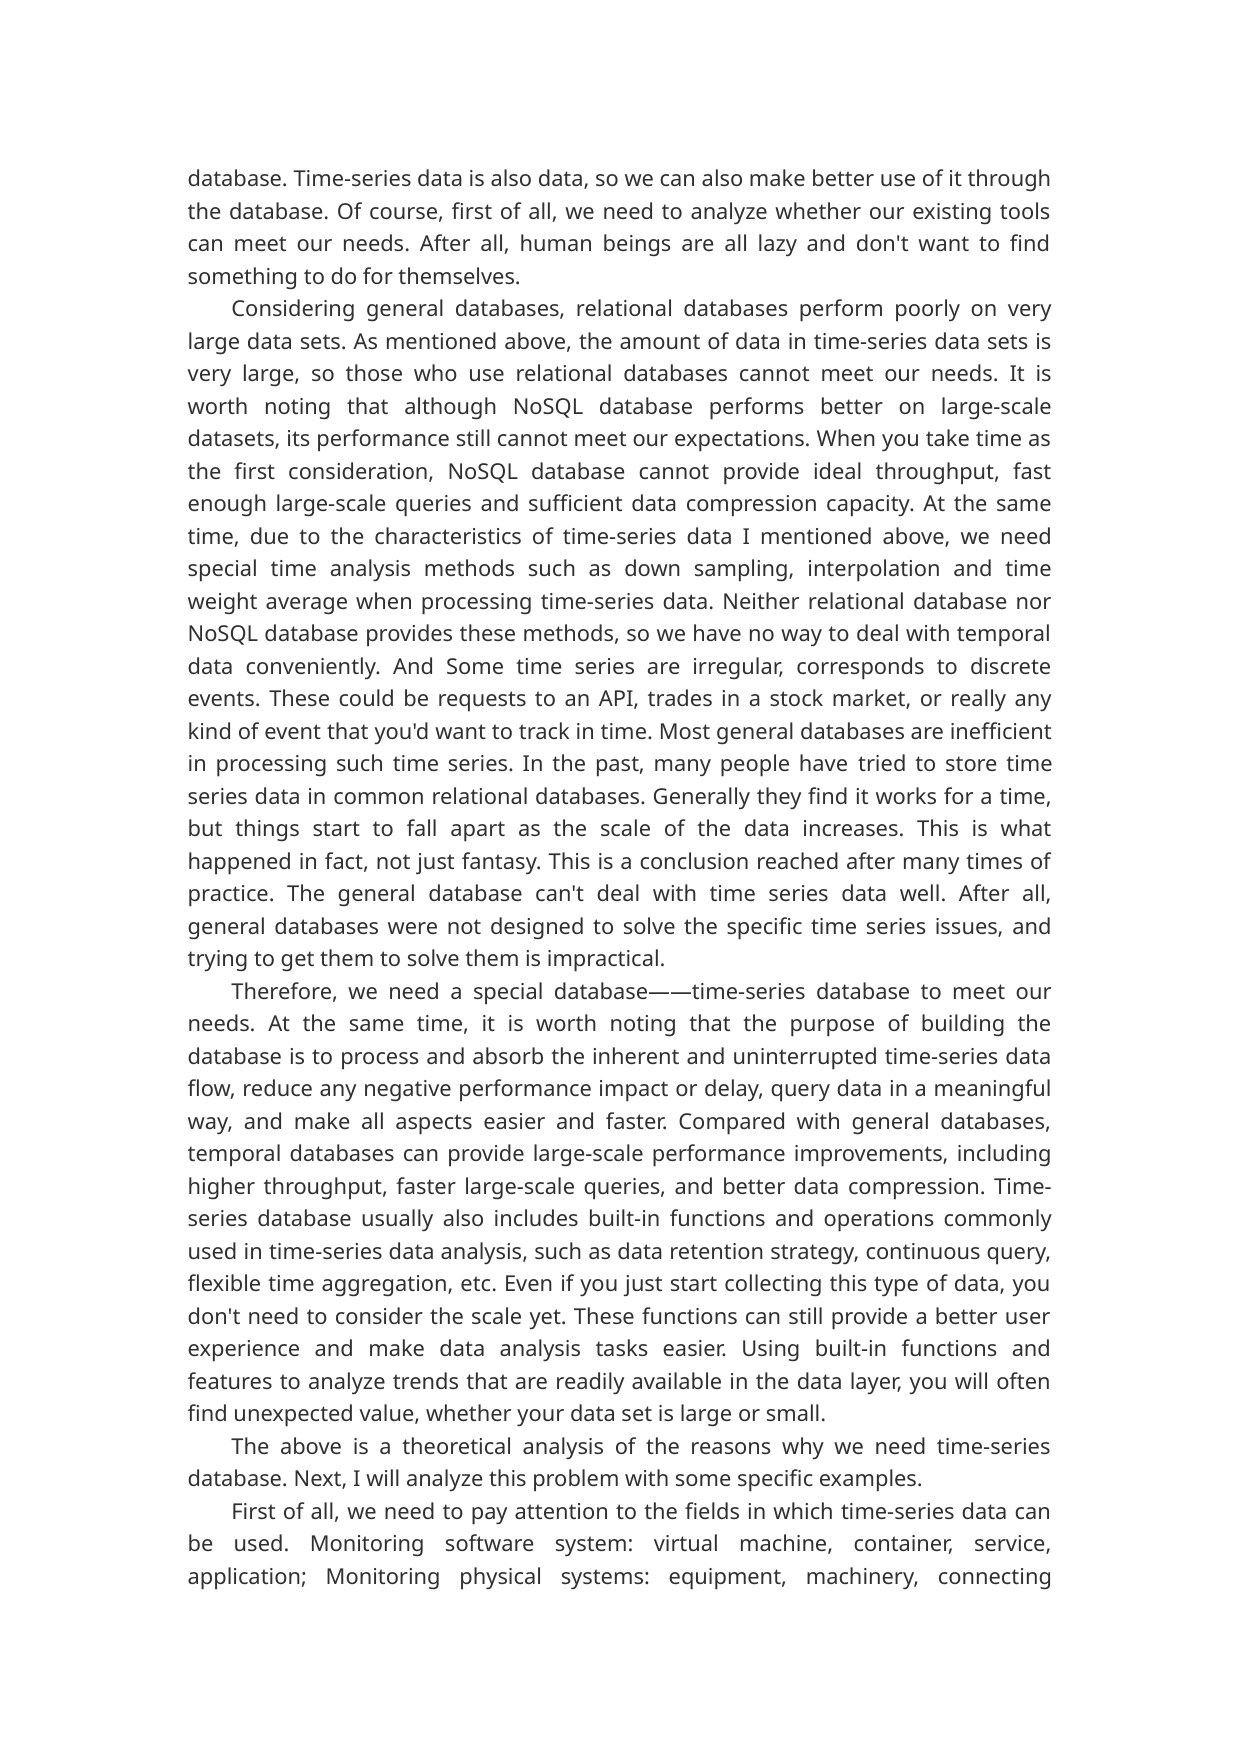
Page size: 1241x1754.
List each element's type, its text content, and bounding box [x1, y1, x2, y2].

text Considering general databases, relational databases perform poorly on very large data sets. As mentioned above, the amount of data in time-series data sets is very large, so those who use relational databases cannot meet our needs. It is worth noting that although NoSQL database performs better on large-scale datasets, its performance still cannot meet our expectations. When you take time as the first consideration, NoSQL database cannot provide ideal throughput, fast enough large-scale queries and sufficient data compression capacity. At the same time, due to the characteristics of time-series data I mentioned above, we need special time analysis methods such as down sampling, interpolation and time weight average when processing time-series data. Neither relational database nor NoSQL database provides these methods, so we have no way to deal with temporal data conveniently. And Some time series are irregular, corresponds to discrete events. These could be requests to an API, trades in a stock market, or really any kind of event that you'd want to track in time. Most general databases are inefficient in processing such time series. In the past, many people have tried to store time series data in common relational databases. Generally they find it works for a time, but things start to fall apart as the scale of the data increases. This is what happened in fact, not just fantasy. This is a conclusion reached after many times of practice. The general database can't deal with time series data well. After all, general databases were not designed to solve the specific time series issues, and trying to get them to solve them is impractical. [187, 598, 1053, 974]
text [187, 1494, 1053, 1592]
text Therefore, we need a special database——time-series database to meet our needs. At the same time, it is worth noting that the purpose of building the database is to process and absorb the inherent and uninterrupted time-series data flow, reduce any negative performance impact or delay, query data in a meaningful way, and make all aspects easier and faster. Compared with general databases, temporal databases can provide large-scale performance improvements, including higher throughput, faster large-scale queries, and better data compression. Time-series database usually also includes built-in functions and operations commonly used in time-series data analysis, such as data retention strategy, continuous query, flexible time aggregation, etc. Even if you just start collecting this type of data, you don't need to consider the scale yet. These functions can still provide a better user experience and make data analysis tasks easier. Using built-in functions and features to analyze trends that are readily available in the data layer, you will often find unexpected value, whether your data set is large or small. [187, 974, 1053, 1085]
text Therefore, we need a special database——time-series database to meet our needs. At the same time, it is worth noting that the purpose of building the database is to process and absorb the inherent and uninterrupted time-series data flow, reduce any negative performance impact or delay, query data in a meaningful way, and make all aspects easier and faster. Compared with general databases, temporal databases can provide large-scale performance improvements, including higher throughput, faster large-scale queries, and better data compression. Time-series database usually also includes built-in functions and operations commonly used in time-series data analysis, such as data retention strategy, continuous query, flexible time aggregation, etc. Even if you just start collecting this type of data, you don't need to consider the scale yet. These functions can still provide a better user experience and make data analysis tasks easier. Using built-in functions and features to analyze trends that are readily available in the data layer, you will often find unexpected value, whether your data set is large or small. [187, 1151, 1053, 1280]
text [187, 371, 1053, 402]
text Therefore, we need a special database——time-series database to meet our needs. At the same time, it is worth noting that the purpose of building the database is to process and absorb the inherent and uninterrupted time-series data flow, reduce any negative performance impact or delay, query data in a meaningful way, and make all aspects easier and faster. Compared with general databases, temporal databases can provide large-scale performance improvements, including higher throughput, faster large-scale queries, and better data compression. Time-series database usually also includes built-in functions and operations commonly used in time-series data analysis, such as data retention strategy, continuous query, flexible time aggregation, etc. Even if you just start collecting this type of data, you don't need to consider the scale yet. These functions can still provide a better user experience and make data analysis tasks easier. Using built-in functions and features to analyze trends that are readily available in the data layer, you will often find unexpected value, whether your data set is large or small. [187, 1281, 1053, 1378]
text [187, 162, 1053, 208]
text The above is a theoretical analysis of the reasons why we need time-series database. Next, I will analyze this problem with some specific examples. [187, 1429, 1053, 1494]
